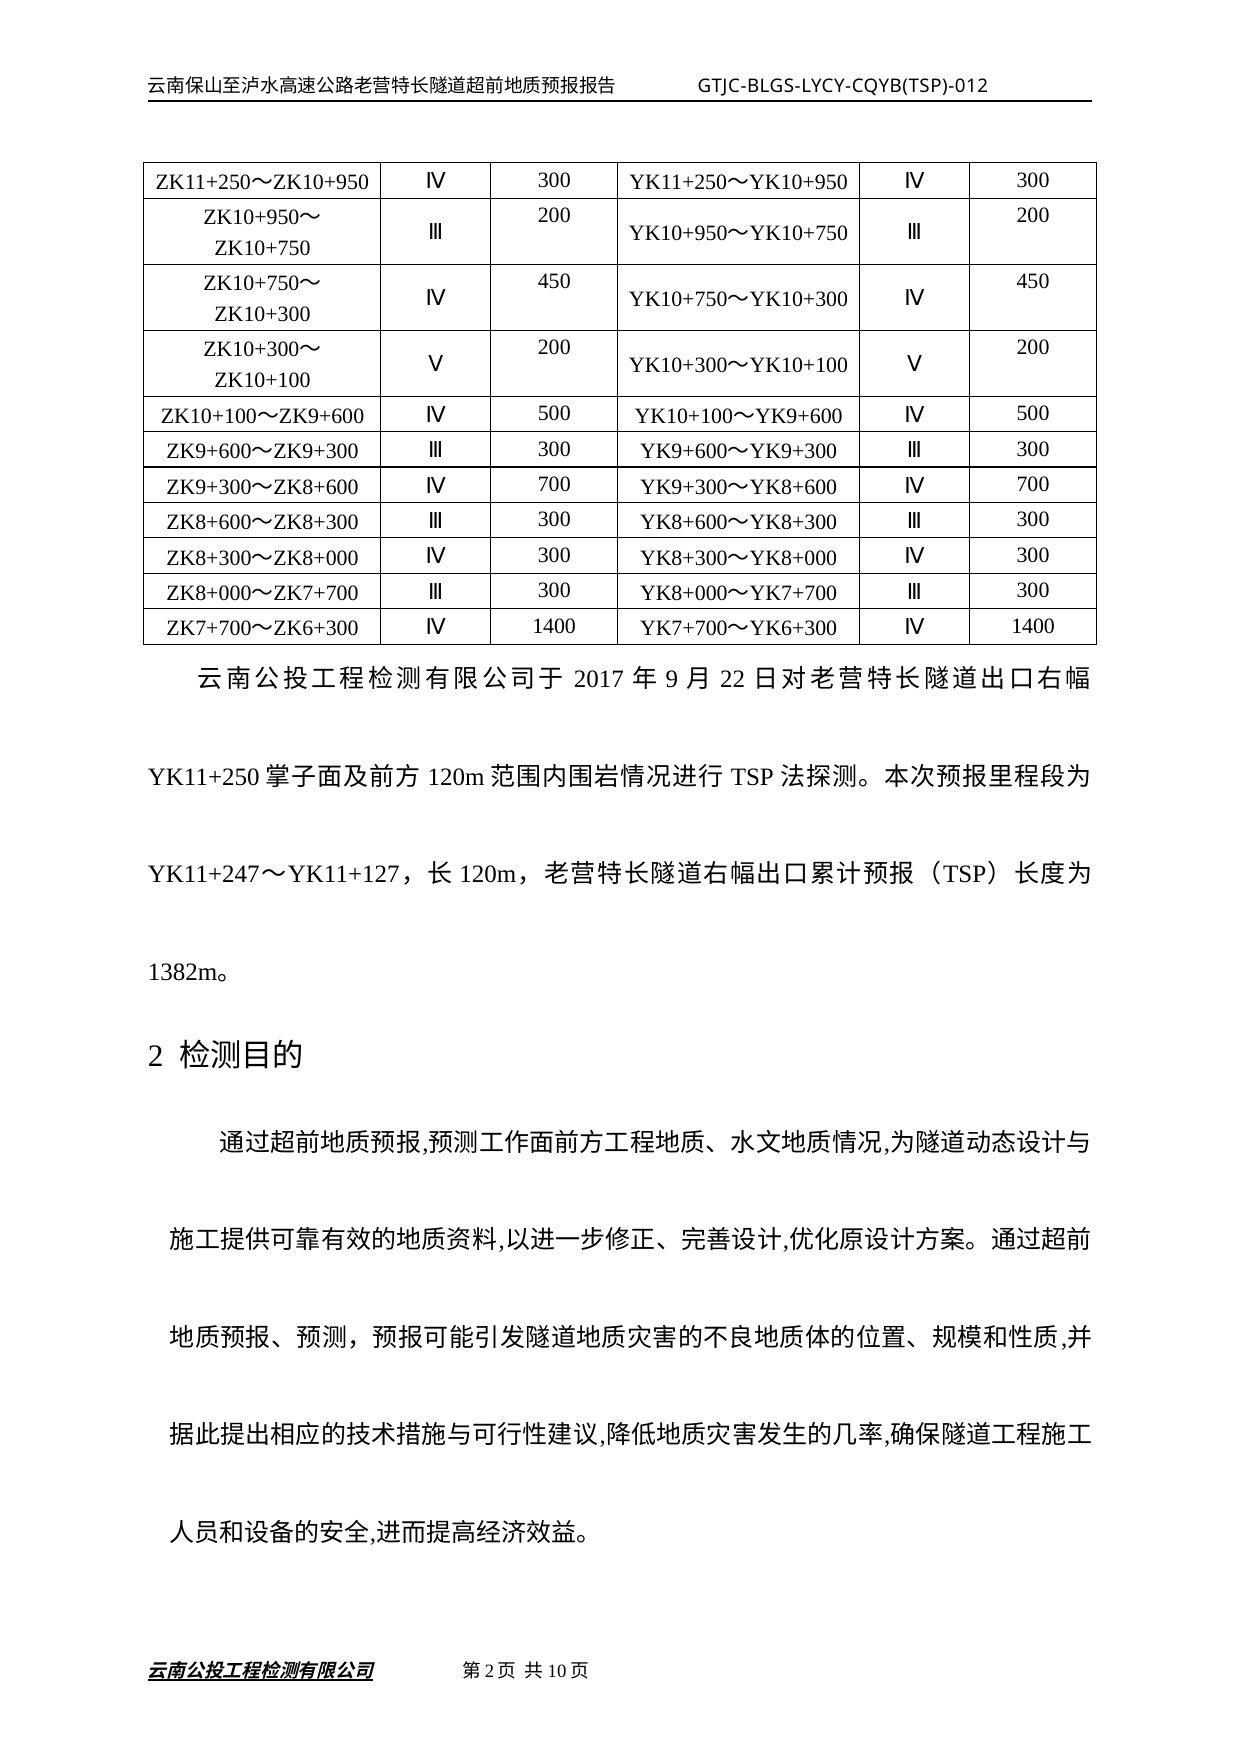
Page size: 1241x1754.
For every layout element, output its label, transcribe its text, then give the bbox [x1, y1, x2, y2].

table_cell Ⅳ [860, 397, 969, 431]
table_cell 450 [491, 265, 617, 329]
table_cell Ⅲ [860, 503, 969, 537]
table_cell YK7+700～YK6+300 [618, 609, 859, 643]
table_cell 300 [970, 503, 1096, 537]
table_cell Ⅴ [381, 331, 490, 396]
table_cell YK9+600～YK9+300 [618, 432, 859, 466]
table_cell 1400 [970, 609, 1096, 643]
table_cell Ⅳ [860, 468, 969, 502]
table_cell 200 [491, 331, 617, 396]
table_cell Ⅲ [381, 503, 490, 537]
table_cell Ⅳ [860, 163, 969, 197]
table_cell Ⅳ [860, 265, 969, 329]
table_cell YK10+100～YK9+600 [618, 397, 859, 431]
text 通过超前地质预报,预测工作面前方工程地质、水文地质情况,为隧道动态设计与施工提供可靠有效的地质资料,以进一步修正、完善设计,优化原设计方案。通过超前地质预报、预测，预报可能引发隧道地质灾害的不良地质体的位置、规模和性质,并据此提出相应的技术措施与可行性建议,降低地质灾害发生的几率,确保隧道工程施工人员和设备的安全,进而提高经济效益。 [169, 1108, 1092, 1563]
table_cell Ⅳ [381, 265, 490, 329]
table_cell Ⅳ [381, 397, 490, 431]
table_cell Ⅲ [381, 574, 490, 608]
table_cell Ⅳ [860, 538, 969, 573]
table_cell 500 [970, 397, 1096, 431]
table_cell Ⅲ [860, 199, 969, 263]
table_cell 300 [491, 538, 617, 573]
table_cell 300 [491, 503, 617, 537]
table_cell ZK10+950～ZK10+750 [144, 199, 380, 263]
subtitle 2 检测目的 [148, 1020, 1092, 1085]
table_cell Ⅳ [860, 609, 969, 643]
table_cell ZK8+600～ZK8+300 [144, 503, 380, 537]
table_cell YK10+300～YK10+100 [618, 331, 859, 396]
table_cell 200 [970, 331, 1096, 396]
table_cell Ⅲ [381, 432, 490, 466]
table_cell YK8+600～YK8+300 [618, 503, 859, 537]
table_cell Ⅳ [381, 609, 490, 643]
table_cell Ⅳ [381, 468, 490, 502]
table_cell ZK7+700～ZK6+300 [144, 609, 380, 643]
table_cell Ⅴ [860, 331, 969, 396]
table_cell Ⅳ [381, 163, 490, 197]
table_cell YK8+300～YK8+000 [618, 538, 859, 573]
table_cell ZK9+300～ZK8+600 [144, 468, 380, 502]
table_cell ZK9+600～ZK9+300 [144, 432, 380, 466]
table_cell 300 [491, 432, 617, 466]
table_cell YK10+950～YK10+750 [618, 199, 859, 263]
table_cell 450 [970, 265, 1096, 329]
table_cell Ⅲ [860, 432, 969, 466]
table_cell Ⅲ [381, 199, 490, 263]
table_cell 300 [970, 432, 1096, 466]
table_cell 300 [970, 163, 1096, 197]
table_cell YK8+000～YK7+700 [618, 574, 859, 608]
text 云南公投工程检测有限公司于2017年9月22日对老营特长隧道出口右幅YK11+250掌子面及前方120m范围内围岩情况进行TSP法探测。本次预报里程段为YK11+247～YK11+127，长120m，老营特长隧道右幅出口累计预报（TSP）长度为1382m。 [148, 645, 1092, 1002]
table_cell 300 [970, 538, 1096, 573]
table_cell YK11+250～YK10+950 [618, 163, 859, 197]
table_cell 300 [491, 163, 617, 197]
table_cell ZK8+000～ZK7+700 [144, 574, 380, 608]
table_cell 1400 [491, 609, 617, 643]
table_cell ZK11+250～ZK10+950 [144, 163, 380, 197]
table_cell ZK10+300～ZK10+100 [144, 331, 380, 396]
table_cell YK10+750～YK10+300 [618, 265, 859, 329]
table_cell 700 [491, 468, 617, 502]
table_cell 200 [491, 199, 617, 263]
table_cell ZK8+300～ZK8+000 [144, 538, 380, 573]
table_cell 200 [970, 199, 1096, 263]
table_cell YK9+300～YK8+600 [618, 468, 859, 502]
table_cell 300 [491, 574, 617, 608]
table_cell 500 [491, 397, 617, 431]
table_cell ZK10+750～ZK10+300 [144, 265, 380, 329]
table_cell ZK10+100～ZK9+600 [144, 397, 380, 431]
table_cell 300 [970, 574, 1096, 608]
table_cell 700 [970, 468, 1096, 502]
table_cell Ⅲ [860, 574, 969, 608]
table_cell Ⅳ [381, 538, 490, 573]
